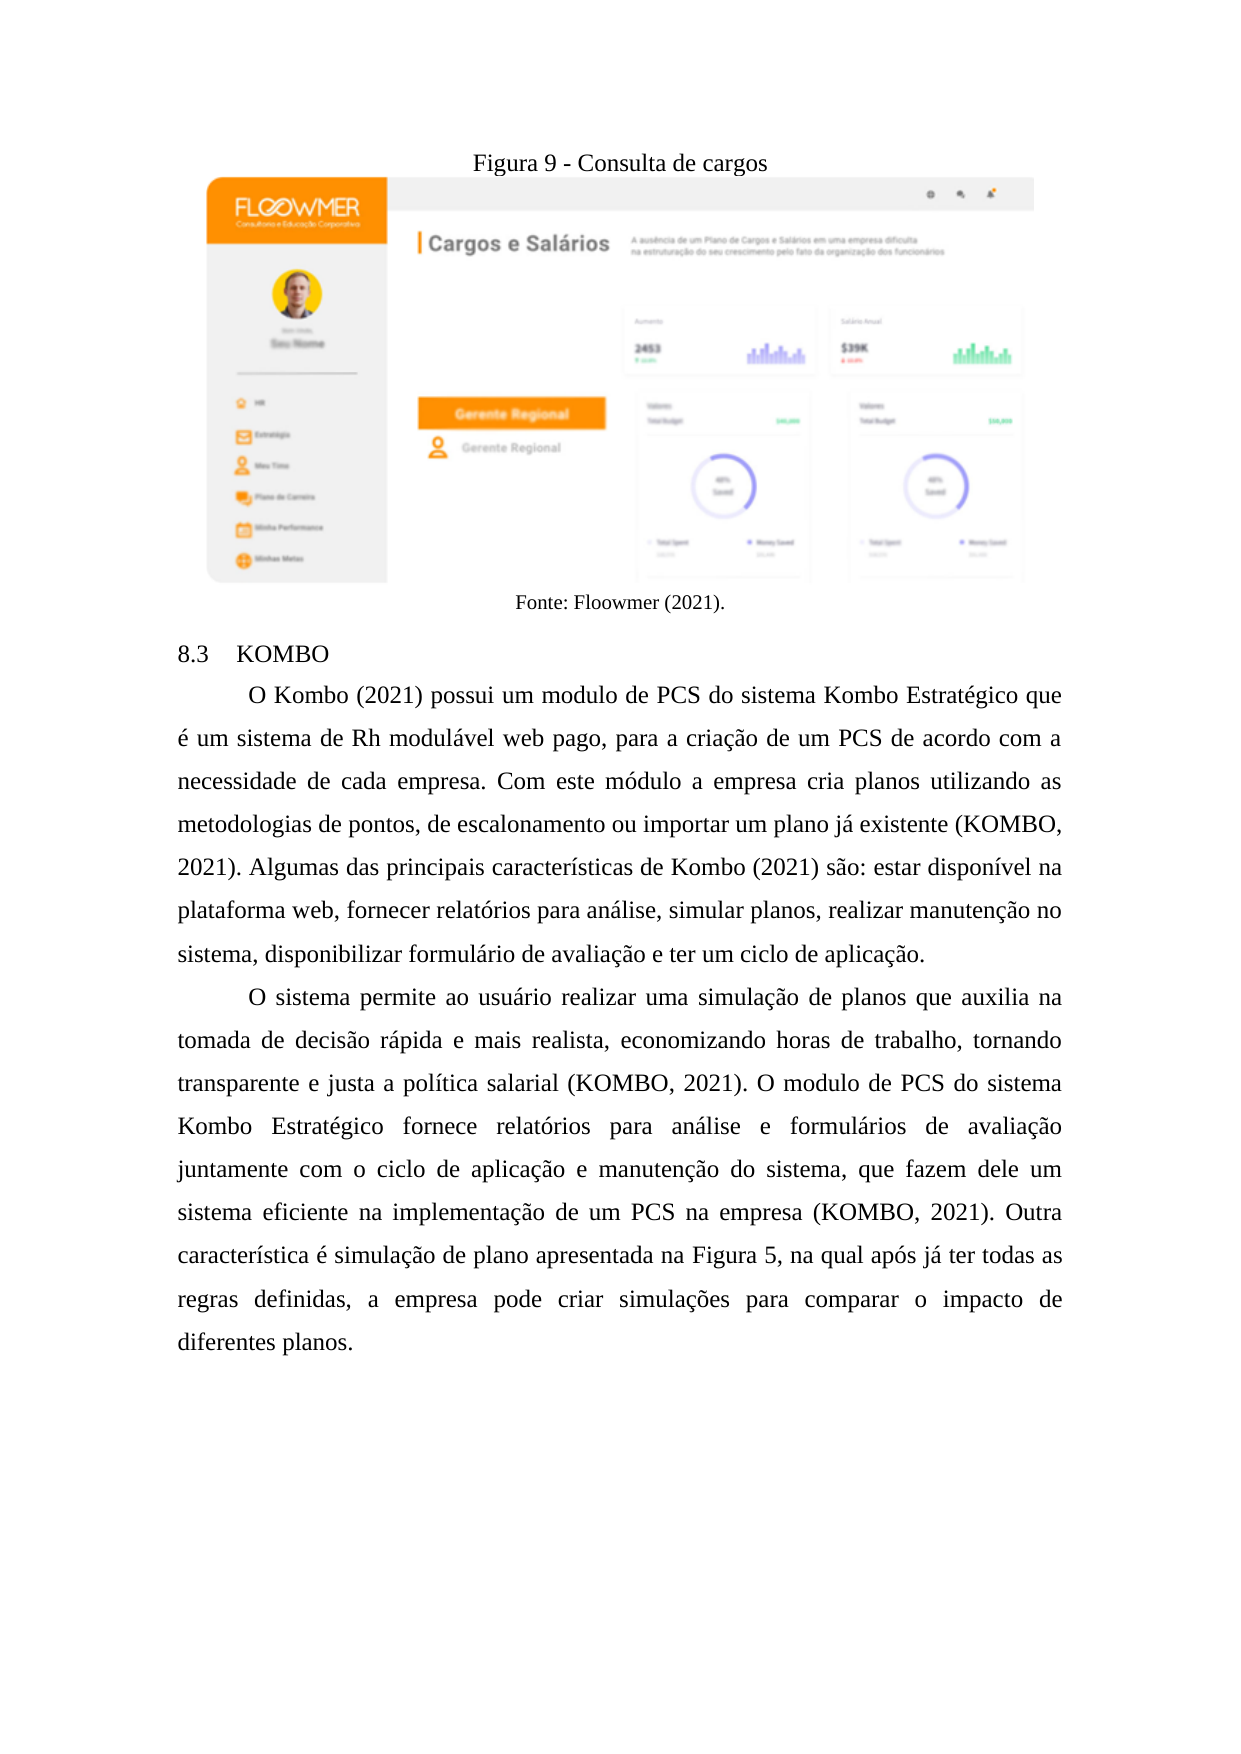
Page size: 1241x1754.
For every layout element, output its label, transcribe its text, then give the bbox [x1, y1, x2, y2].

text O Kombo (2021) possui um modulo de PCS do sistema Kombo Estratégico que é um sistema de Rh modulável web pago, para a criação de um PCS de acordo com a necessidade de cada empresa. Com este módulo a empresa cria planos utilizando as metodologias de pontos, de escalonamento ou importar um plano já existente (KOMBO, 2021). Algumas das principais características de Kombo (2021) são: estar disponível na plataforma web, fornecer relatórios para análise, simular planos, realizar manutenção no sistema, disponibilizar formulário de avaliação e ter um ciclo de aplicação. [177, 680, 1063, 967]
picture [206, 176, 1034, 590]
text O sistema permite ao usuário realizar uma simulação de planos que auxilia na tomada de decisão rápida e mais realista, economizando horas de trabalho, tornando transparente e justa a política salarial (KOMBO, 2021). O modulo de PCS do sistema Kombo Estratégico fornece relatórios para análise e formulários de avaliação juntamente com o ciclo de aplicação e manutenção do sistema, que fazem dele um sistema eficiente na implementação de um PCS na empresa (KOMBO, 2021). Outra característica é simulação de plano apresentada na Figura 5, na qual após já ter todas as regras definidas, a empresa pode criar simulações para comparar o impacto de diferentes planos. [177, 982, 1063, 1356]
subtitle KOMBO [177, 639, 1063, 667]
text Fonte: Floowmer (2021). [177, 589, 1063, 614]
